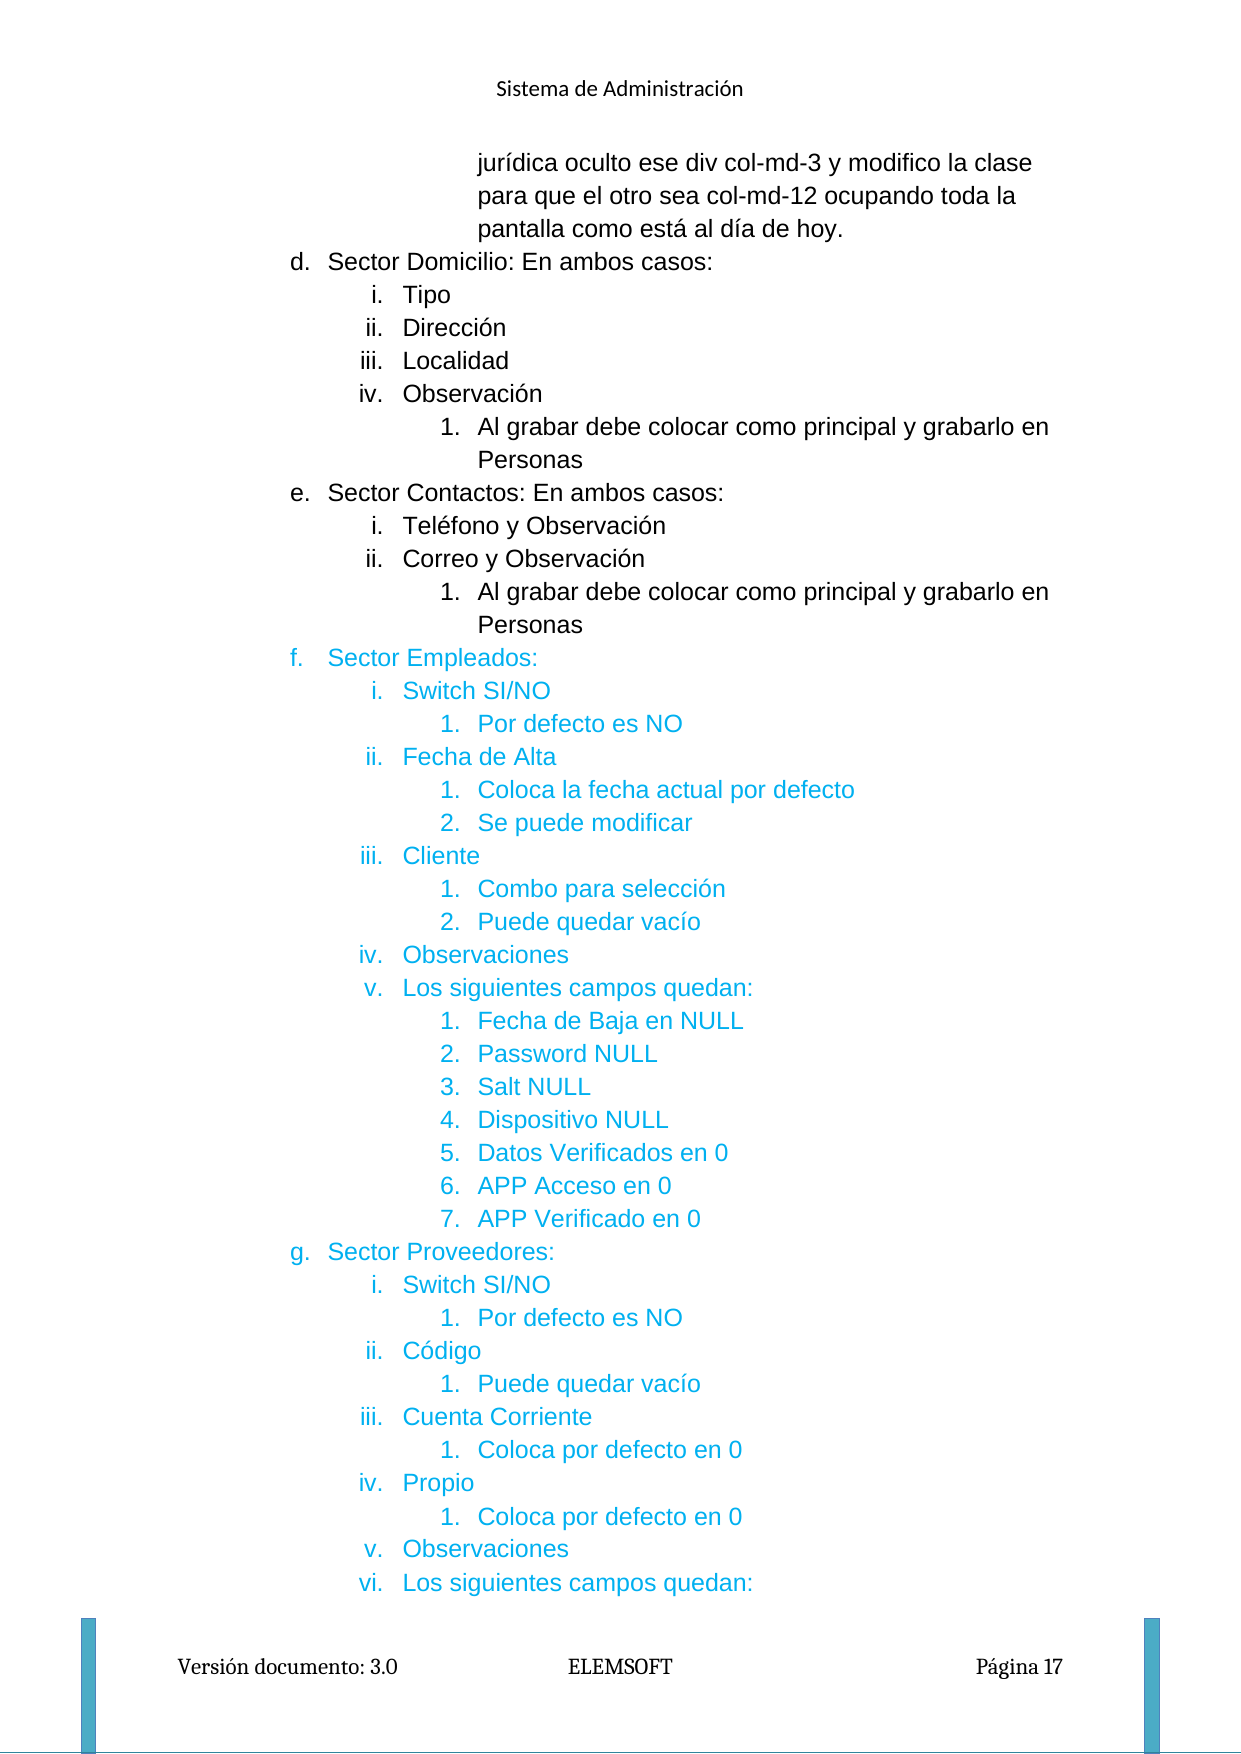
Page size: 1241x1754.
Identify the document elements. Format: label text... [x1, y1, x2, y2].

list Se puede modificar [440, 808, 1063, 837]
list Observación [383, 379, 1063, 407]
list Datos Verificados en 0 [440, 1138, 1063, 1167]
list Localidad [383, 346, 1063, 374]
list Password NULL [440, 1039, 1063, 1068]
list Cliente [383, 841, 1063, 870]
list Coloca por defecto en 0 [440, 1435, 1063, 1464]
list Combo para selección [440, 874, 1063, 903]
list Teléfono y Observación [383, 511, 1063, 539]
list Puede quedar vacío [440, 1369, 1063, 1398]
list Salt NULL [440, 1072, 1063, 1101]
list Propio [383, 1468, 1063, 1497]
list Al grabar debe colocar como principal y grabarlo en Personas [440, 577, 1063, 639]
list Por defecto es NO [440, 1303, 1063, 1332]
list Puede quedar vacío [440, 907, 1063, 936]
list Sector Empleados: [290, 643, 1063, 672]
list Los siguientes campos quedan: [383, 1567, 1063, 1596]
list Fecha de Alta [383, 742, 1063, 771]
list Observaciones [383, 1534, 1063, 1563]
list Fecha de Baja en NULL [440, 1006, 1063, 1035]
list Tipo [383, 280, 1063, 308]
list Switch SI/NO [383, 676, 1063, 705]
list Código [383, 1336, 1063, 1365]
list Coloca por defecto en 0 [440, 1501, 1063, 1530]
list Coloca la fecha actual por defecto [440, 775, 1063, 804]
list Sector Contactos: En ambos casos: [290, 478, 1063, 507]
list Observaciones [383, 940, 1063, 969]
list Sector Domicilio: En ambos casos: [290, 247, 1063, 275]
list Correo y Observación [383, 544, 1063, 573]
list Al grabar debe colocar como principal y grabarlo en Personas [440, 412, 1063, 473]
list APP Acceso en 0 [440, 1171, 1063, 1200]
list Los siguientes campos quedan: [383, 973, 1063, 1002]
list APP Verificado en 0 [440, 1204, 1063, 1233]
list Por defecto es NO [440, 709, 1063, 738]
list Switch SI/NO [383, 1270, 1063, 1299]
list Dirección [383, 313, 1063, 341]
list Cuenta Corriente [383, 1402, 1063, 1431]
list Dispositivo NULL [440, 1105, 1063, 1134]
list Sector Proveedores: [290, 1237, 1063, 1266]
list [440, 148, 1063, 242]
